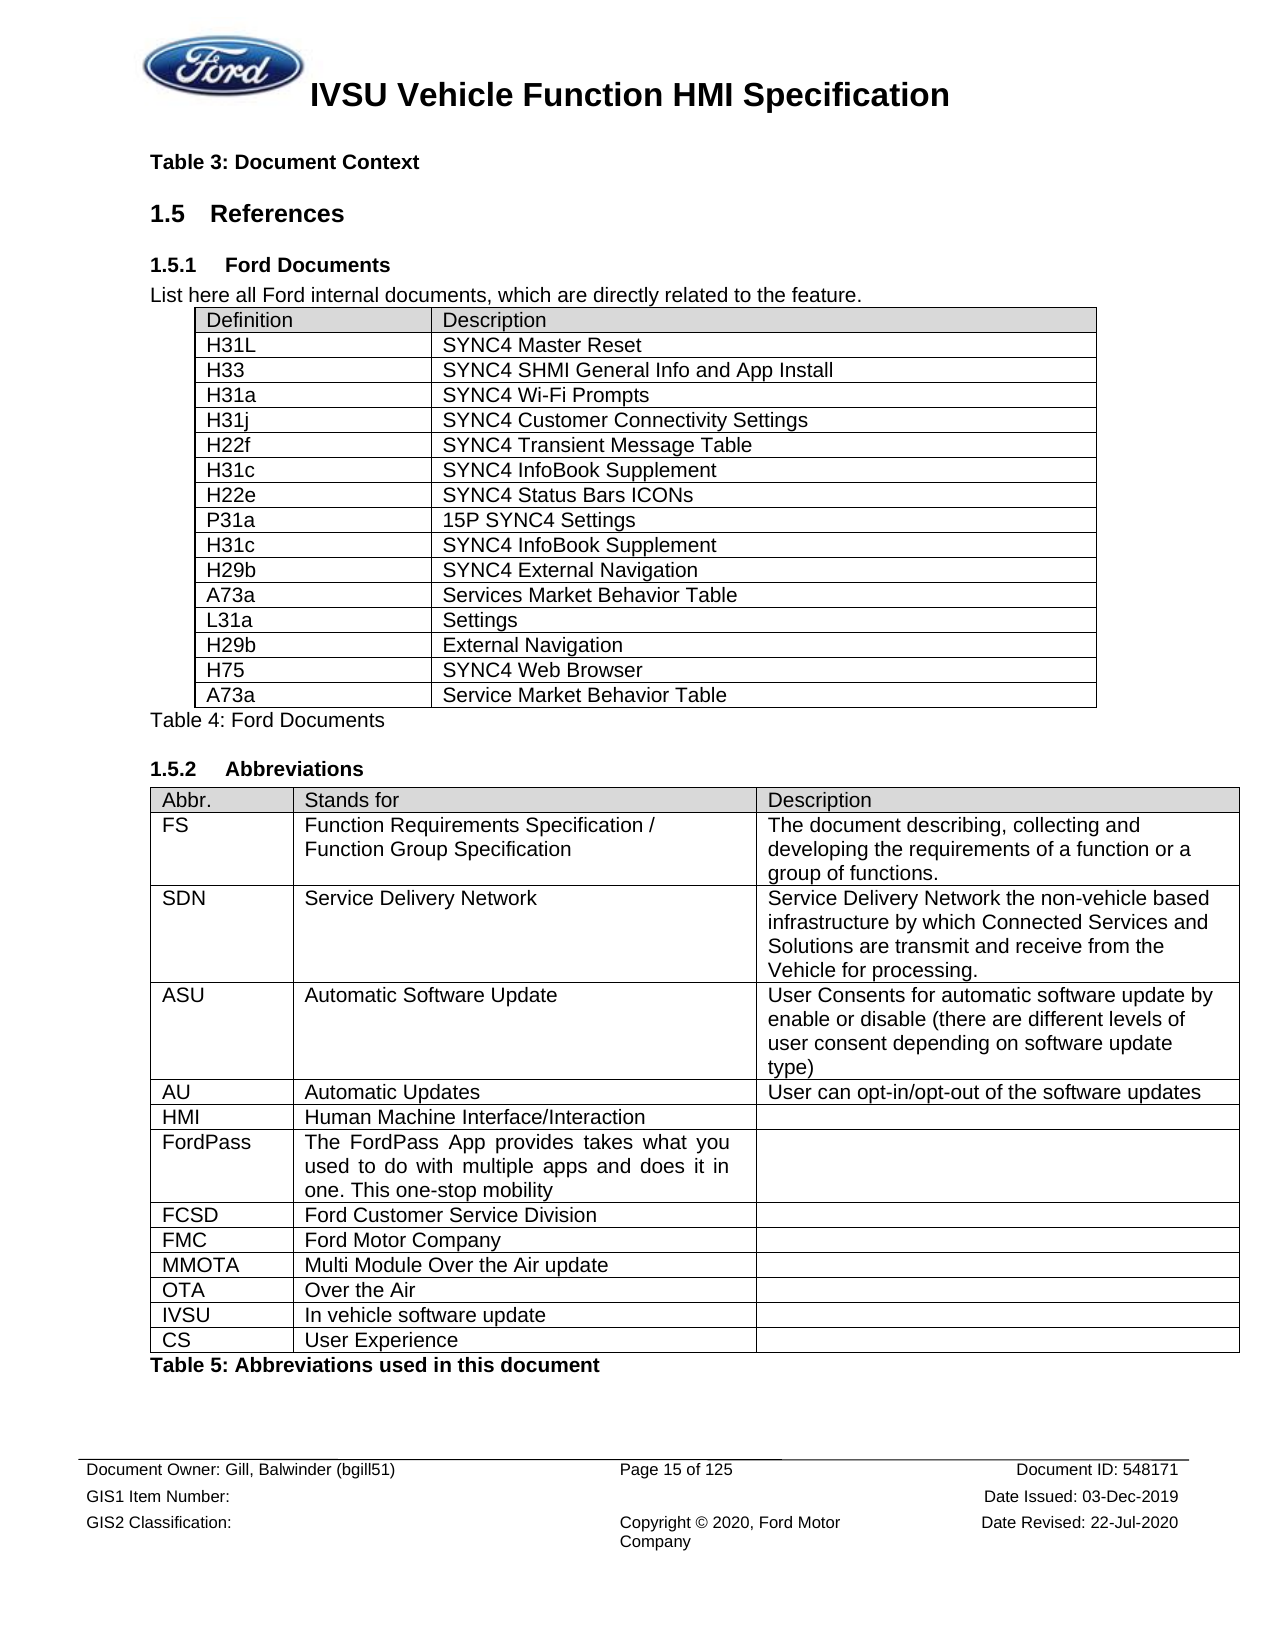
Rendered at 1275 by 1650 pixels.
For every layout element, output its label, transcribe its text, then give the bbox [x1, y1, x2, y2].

text Table 4: Ford Documents [150, 708, 1125, 732]
table_cell Human Machine Interface/Interaction [294, 1105, 756, 1129]
text List here all Ford internal documents, which are directly related to the feature. [150, 283, 1110, 307]
table_cell H22e [196, 483, 431, 507]
table_cell H29b [196, 633, 431, 657]
table_header Description [432, 308, 1096, 332]
table_cell H33 [196, 358, 431, 382]
table_cell In vehicle software update [294, 1303, 756, 1327]
table_cell Over the Air [294, 1278, 756, 1302]
table_cell SYNC4 Customer Connectivity Settings [432, 408, 1096, 432]
table_cell SYNC4 External Navigation [432, 558, 1096, 582]
table_cell [757, 1203, 1239, 1227]
table_cell AU [151, 1080, 293, 1104]
table_cell [757, 1328, 1239, 1352]
table_cell MMOTA [151, 1253, 293, 1277]
subtitle References [150, 199, 1125, 228]
table_cell User can opt-in/opt-out of the software updates [757, 1080, 1239, 1104]
table_cell External Navigation [432, 633, 1096, 657]
subtitle Abbreviations [150, 757, 1125, 781]
table_header Definition [196, 308, 431, 332]
table_cell [757, 1105, 1239, 1129]
table_cell SYNC4 SHMI General Info and App Install [432, 358, 1096, 382]
table_cell SYNC4 InfoBook Supplement [432, 533, 1096, 557]
table_cell H31c [196, 458, 431, 482]
table_cell H31a [196, 383, 431, 407]
table_cell A73a [196, 683, 431, 707]
table_cell Service Delivery Network the non-vehicle based infrastructure by which Connected Services and Solutions are transmit and receive from the Vehicle for processing. [757, 886, 1239, 982]
table_header Abbr. [151, 788, 293, 812]
table_cell H29b [196, 558, 431, 582]
table_cell H31j [196, 408, 431, 432]
table_cell Automatic Updates [294, 1080, 756, 1104]
table_cell Ford Customer Service Division [294, 1203, 756, 1227]
table_cell FS [151, 813, 293, 885]
table_cell Settings [432, 608, 1096, 632]
text Table 3: Document Context [150, 150, 1125, 174]
table_cell Service Market Behavior Table [432, 683, 1096, 707]
table_cell Automatic Software Update [294, 983, 756, 1079]
table_cell ASU [151, 983, 293, 1079]
table_cell [757, 1303, 1239, 1327]
text Table 5: Abbreviations used in this document [150, 1353, 1125, 1377]
table_cell [757, 1228, 1239, 1252]
table_cell 15P SYNC4 Settings [432, 508, 1096, 532]
table_cell Function Requirements Specification / Function Group Specification [294, 813, 756, 885]
table_header Description [757, 788, 1239, 812]
table_cell [757, 1278, 1239, 1302]
table_cell Multi Module Over the Air update [294, 1253, 756, 1277]
table_cell SYNC4 Web Browser [432, 658, 1096, 682]
table_cell User Consents for automatic software update by enable or disable (there are different levels of user consent depending on software update type) [757, 983, 1239, 1079]
table_cell L31a [196, 608, 431, 632]
table_cell User Experience [294, 1328, 756, 1352]
table_cell H31L [196, 333, 431, 357]
table_cell SDN [151, 886, 293, 982]
table_cell [757, 1130, 1239, 1202]
table_cell H22f [196, 433, 431, 457]
table_cell SYNC4 Master Reset [432, 333, 1096, 357]
table_cell SYNC4 Status Bars ICONs [432, 483, 1096, 507]
table_cell Service Delivery Network [294, 886, 756, 982]
table_cell [757, 1253, 1239, 1277]
table_cell Services Market Behavior Table [432, 583, 1096, 607]
table_cell SYNC4 Wi-Fi Prompts [432, 383, 1096, 407]
table_cell CS [151, 1328, 293, 1352]
picture [123, 17, 324, 117]
table_cell A73a [196, 583, 431, 607]
table_cell H75 [196, 658, 431, 682]
table_cell OTA [151, 1278, 293, 1302]
table_cell HMI [151, 1105, 293, 1129]
table_cell FMC [151, 1228, 293, 1252]
table_cell SYNC4 InfoBook Supplement [432, 458, 1096, 482]
table_cell P31a [196, 508, 431, 532]
table_cell The document describing, collecting and developing the requirements of a function or a group of functions. [757, 813, 1239, 885]
table_cell The FordPass App provides takes what you used to do with multiple apps and does it in one. This one-stop mobility [294, 1130, 756, 1202]
table_cell IVSU [151, 1303, 293, 1327]
table_cell FordPass [151, 1130, 293, 1202]
table_header Stands for [294, 788, 756, 812]
subtitle Ford Documents [150, 253, 1125, 277]
table_cell H31c [196, 533, 431, 557]
table_cell Ford Motor Company [294, 1228, 756, 1252]
table_cell FCSD [151, 1203, 293, 1227]
table_cell SYNC4 Transient Message Table [432, 433, 1096, 457]
